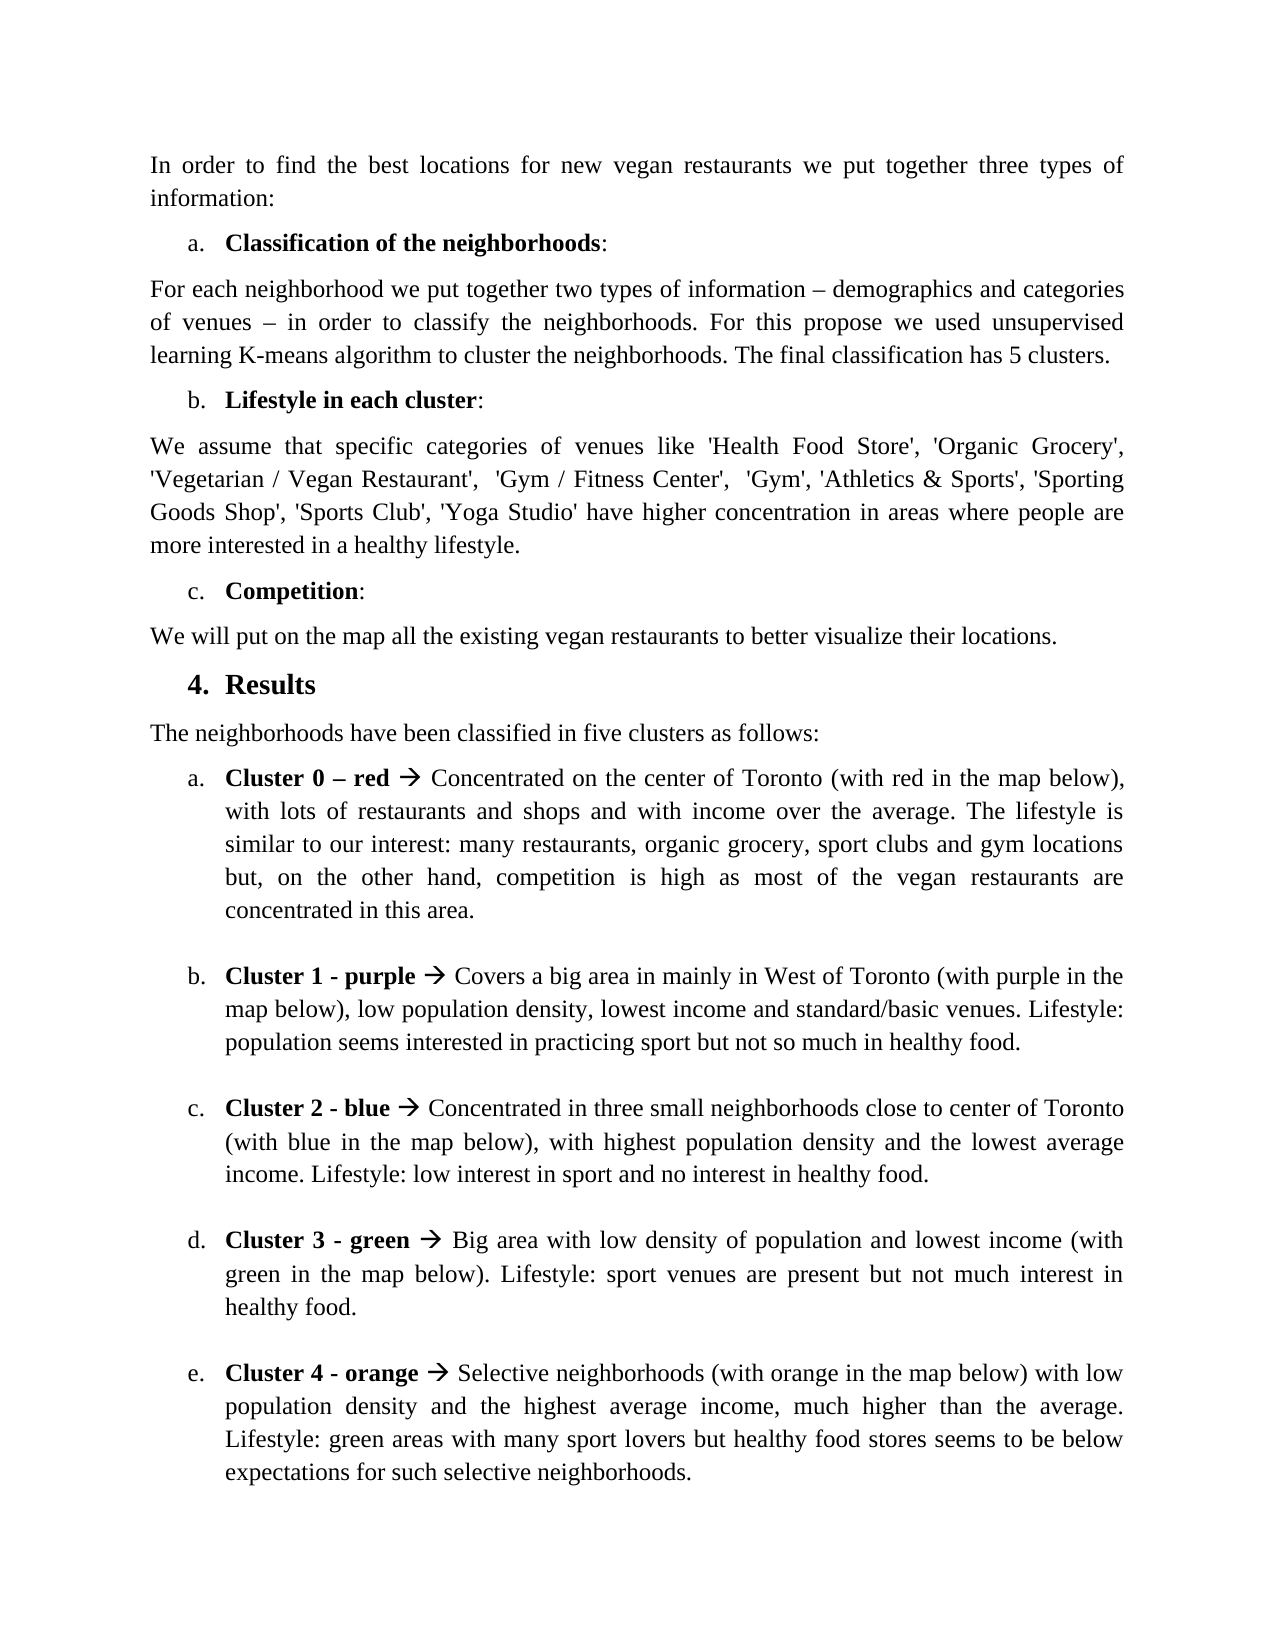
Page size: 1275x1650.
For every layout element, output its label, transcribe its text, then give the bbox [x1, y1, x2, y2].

list Lifestyle in each cluster: [187, 386, 1125, 414]
text In order to find the best locations for new vegan restaurants we put together three types of information: [150, 150, 1125, 212]
list Competition: [187, 576, 1125, 604]
list Cluster 2 - blue Concentrated in three small neighborhoods close to center of Toronto (with blue in the map below), with highest population density and the lowest average income. Lifestyle: low interest in sport and no interest in healthy food. [187, 1093, 1125, 1188]
list Classification of the neighborhoods: [187, 228, 1125, 257]
text For each neighborhood we put together two types of information – demographics and categories of venues – in order to classify the neighborhoods. For this propose we used unsupervised learning K-means algorithm to cluster the neighborhoods. The final classification has 5 clusters. [150, 274, 1125, 369]
list Results [187, 667, 1125, 700]
text The neighborhoods have been classified in five clusters as follows: [150, 718, 1125, 747]
text We assume that specific categories of venues like 'Health Food Store', 'Organic Grocery', 'Vegetarian / Vegan Restaurant', 'Gym / Fitness Center', 'Gym', 'Athletics & Sports', 'Sporting Goods Shop', 'Sports Club', 'Yoga Studio' have higher concentration in areas where people are more interested in a healthy lifestyle. [150, 431, 1125, 559]
list Cluster 3 - green Big area with low density of population and lowest income (with green in the map below). Lifestyle: sport venues are present but not much interest in healthy food. [187, 1226, 1125, 1320]
list Cluster 4 - orange Selective neighborhoods (with orange in the map below) with low population density and the highest average income, much higher than the average. Lifestyle: green areas with many sport lovers but healthy food stores seems to be below expectations for such selective neighborhoods. [187, 1358, 1125, 1486]
text We will put on the map all the existing vegan restaurants to better visualize their locations. [150, 621, 1125, 650]
list Cluster 1 - purple Covers a big area in mainly in West of Toronto (with purple in the map below), low population density, lowest income and standard/basic venues. Lifestyle: population seems interested in practicing sport but not so much in healthy food. [187, 961, 1125, 1056]
list Cluster 0 – red Concentrated on the center of Toronto (with red in the map below), with lots of restaurants and shops and with income over the average. The lifestyle is similar to our interest: many restaurants, organic grocery, sport clubs and gym locations but, on the other hand, competition is high as most of the vegan restaurants are concentrated in this area. [187, 763, 1125, 924]
